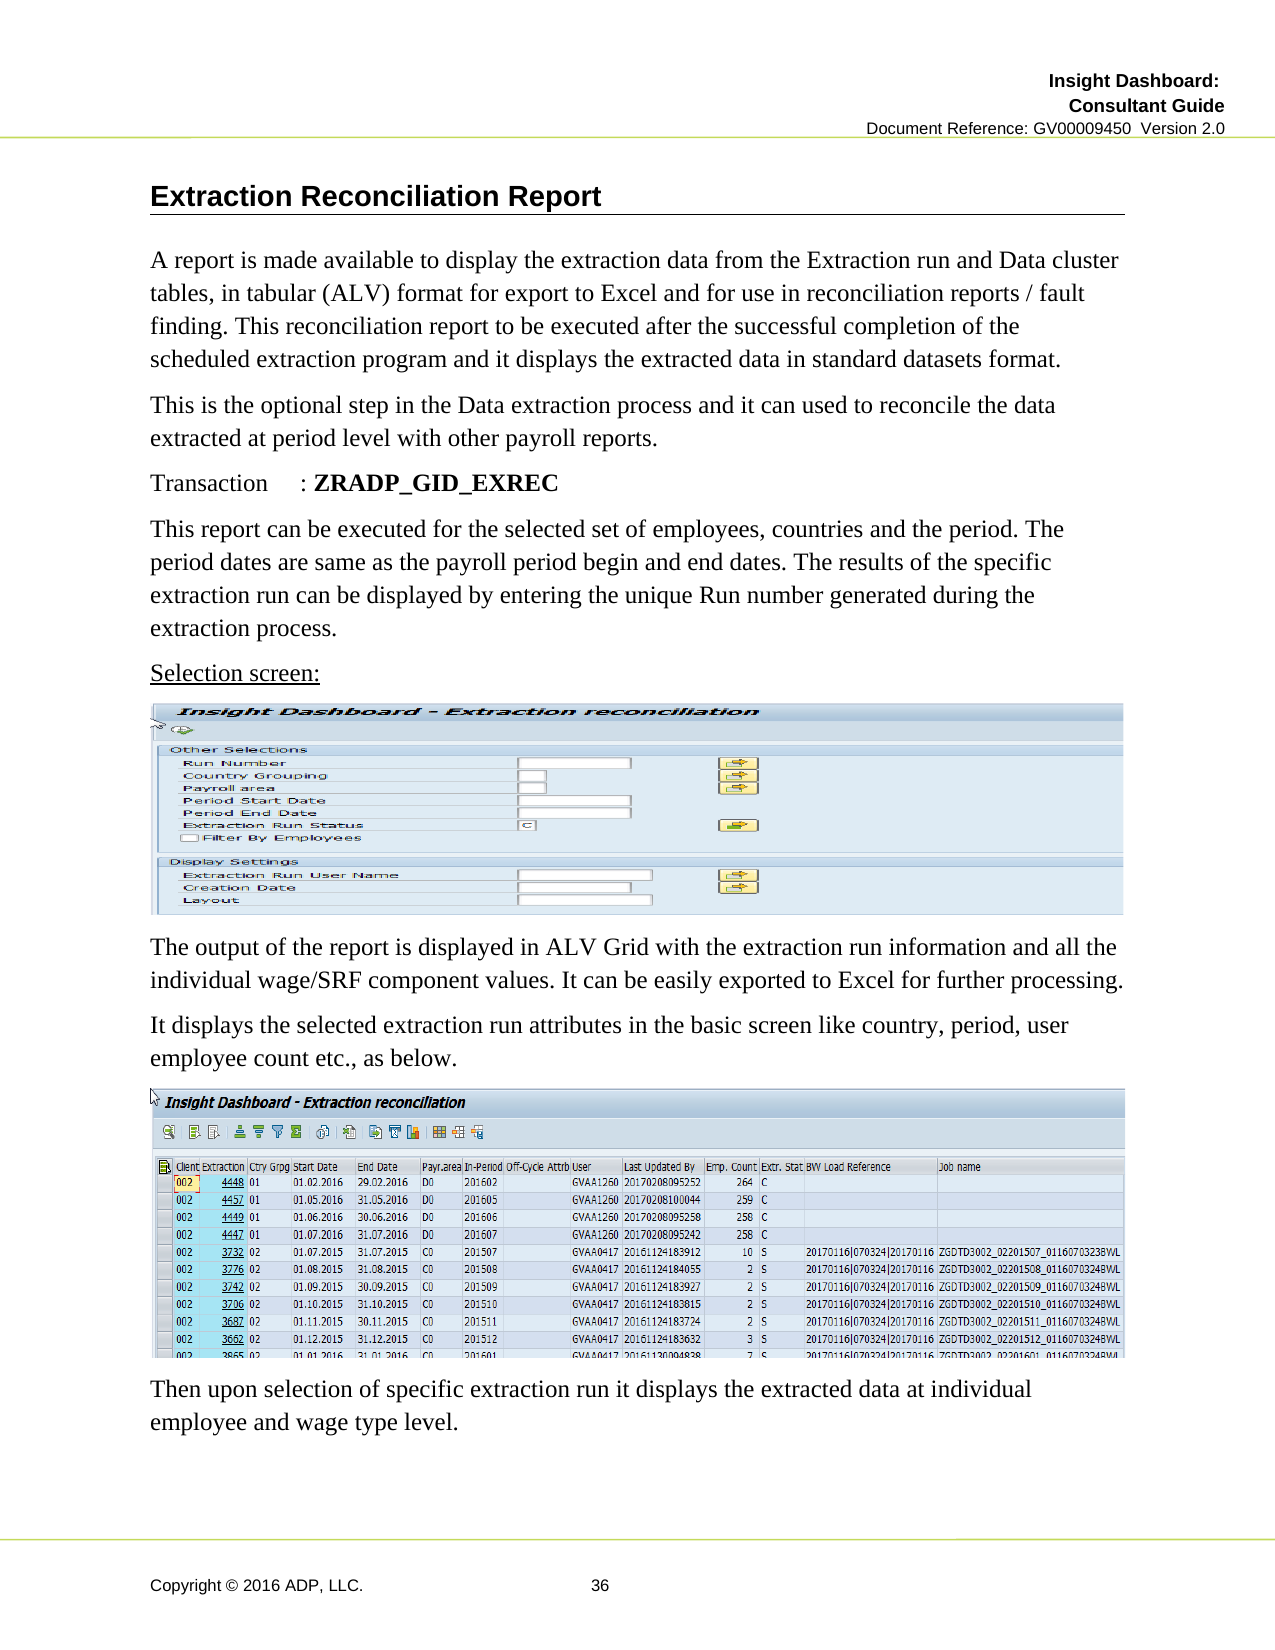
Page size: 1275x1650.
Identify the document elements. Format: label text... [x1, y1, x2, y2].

text It displays the selected extraction run attributes in the basic screen like country, period, user employee count etc., as below. [150, 1010, 1125, 1072]
text A report is made available to display the extraction data from the Extraction run and Data cluster tables, in tabular (ALV) format for export to Excel and for use in reconciliation reports / fault finding. This reconciliation report to be executed after the successful completion of the scheduled extraction program and it displays the extracted data in standard datasets format. [150, 245, 1125, 373]
text The output of the report is displayed in ALV Grid with the extraction run information and all the individual wage/SRF component values. It can be easily exported to Excel for further processing. [150, 932, 1125, 993]
text Selection screen: [150, 658, 1125, 687]
text This is the optional step in the Data extraction process and it can used to reconcile the data extracted at period level with other payroll reports. [150, 390, 1125, 452]
picture [150, 1088, 1125, 1358]
text Then upon selection of specific extraction run it displays the extracted data at individual employee and wage type level. [150, 1374, 1125, 1436]
picture [150, 703, 1124, 915]
text Transaction : ZRADP_GID_EXREC [150, 468, 1125, 497]
subtitle Extraction Reconciliation Report [150, 178, 1125, 214]
text This report can be executed for the selected set of employees, countries and the period. The period dates are same as the payroll period begin and end dates. The results of the specific extraction run can be displayed by entering the unique Run number generated during the extraction process. [150, 514, 1125, 642]
